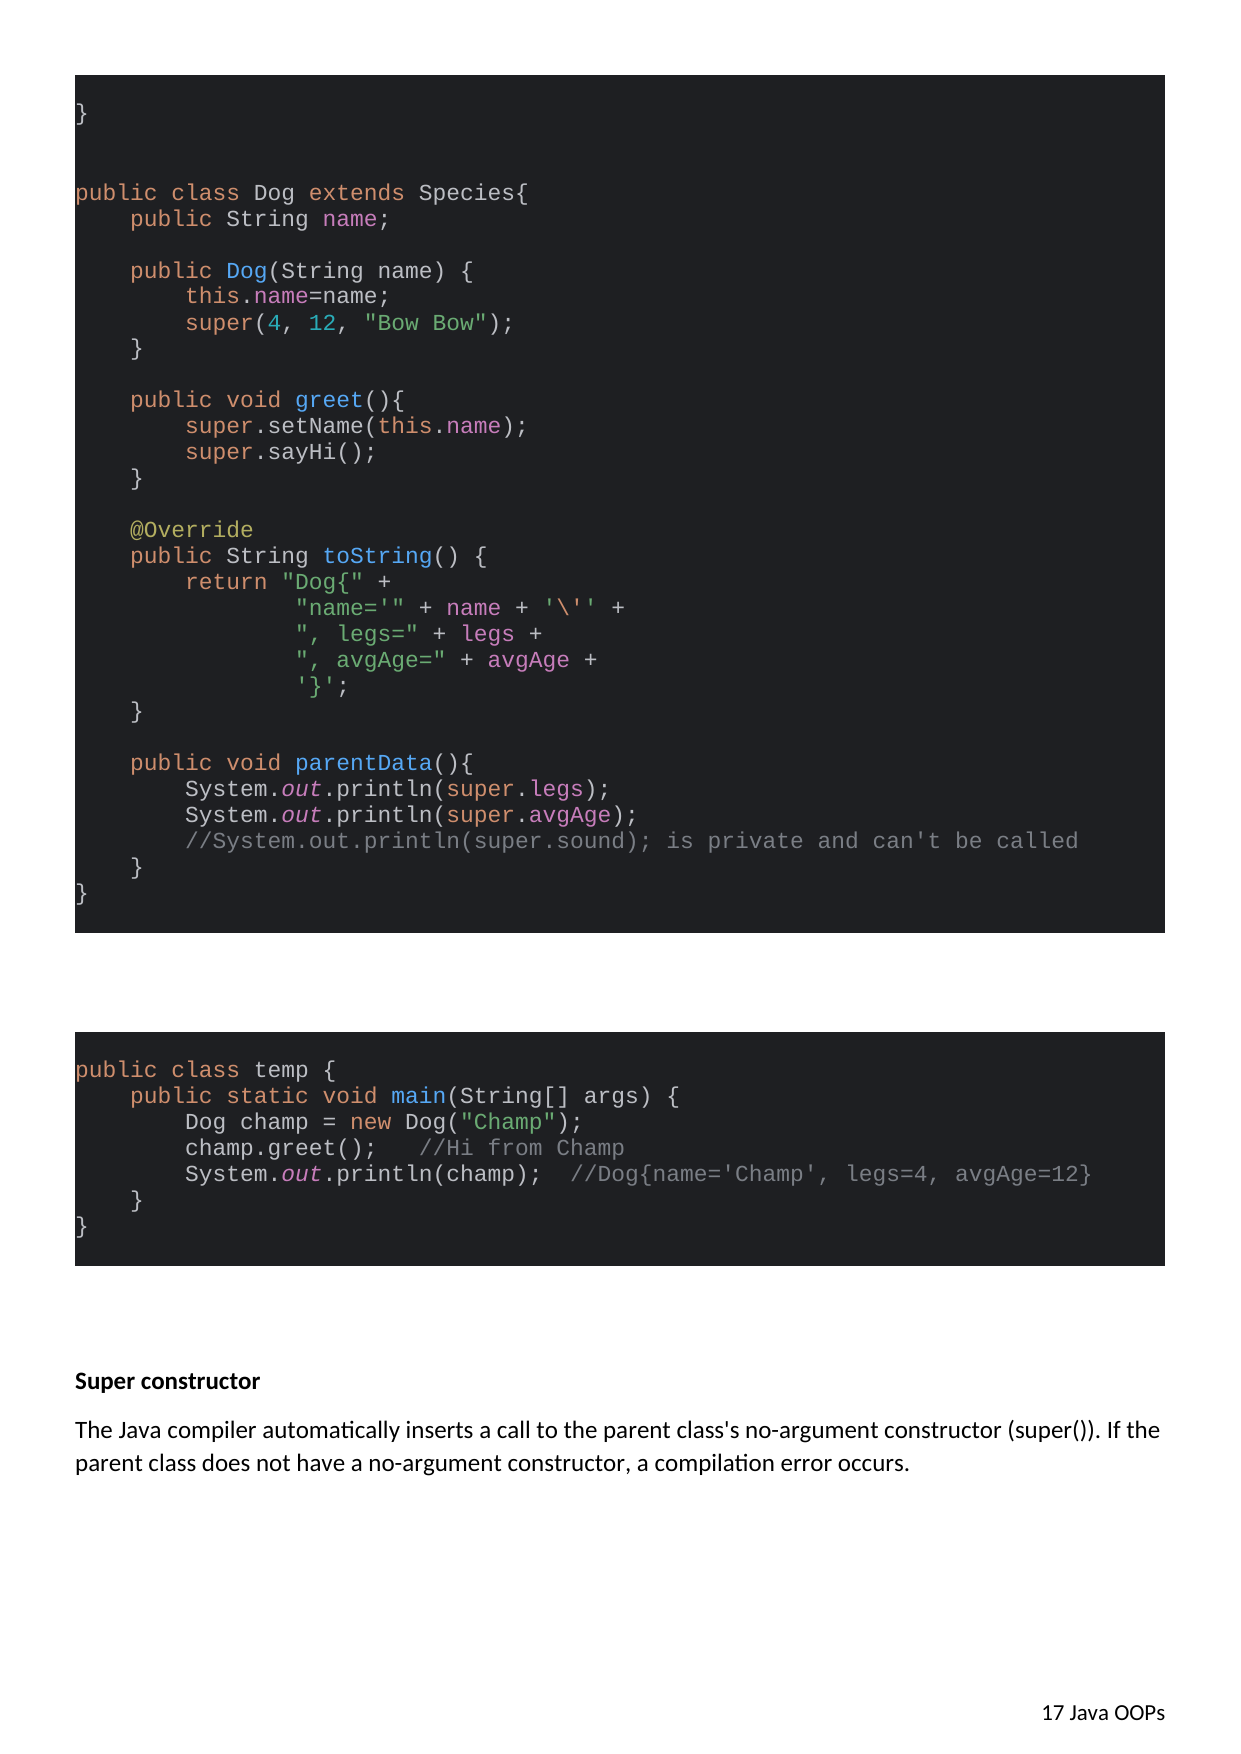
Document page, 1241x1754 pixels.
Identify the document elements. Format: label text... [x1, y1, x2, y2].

text Super constructor [75, 1365, 1165, 1396]
text public class temp { public static void main(String[] args) { Dog champ = new Dog("Champ"); champ.greet(); //Hi from Champ System.out.println(champ); //Dog{name='Champ', legs=4, avgAge=12} } } [75, 1058, 1165, 1240]
text public class Dog extends Species{ public String name; public Dog(String name) { this.name=name; super(4, 12, "Bow Bow"); } public void greet(){ super.setName(this.name); super.sayHi(); } @Override public String toString() { return "Dog{" + "name='" + name + '\'' + ", legs=" + legs + ", avgAge=" + avgAge + '}'; } public void parentData(){ System.out.println(super.legs); System.out.println(super.avgAge); //System.out.println(super.sound); is private and can't be called } } [75, 181, 1165, 907]
text The Java compiler automatically inserts a call to the parent class's no-argument constructor (super()). If the parent class does not have a no-argument constructor, a compilation error occurs. [75, 1415, 1165, 1478]
